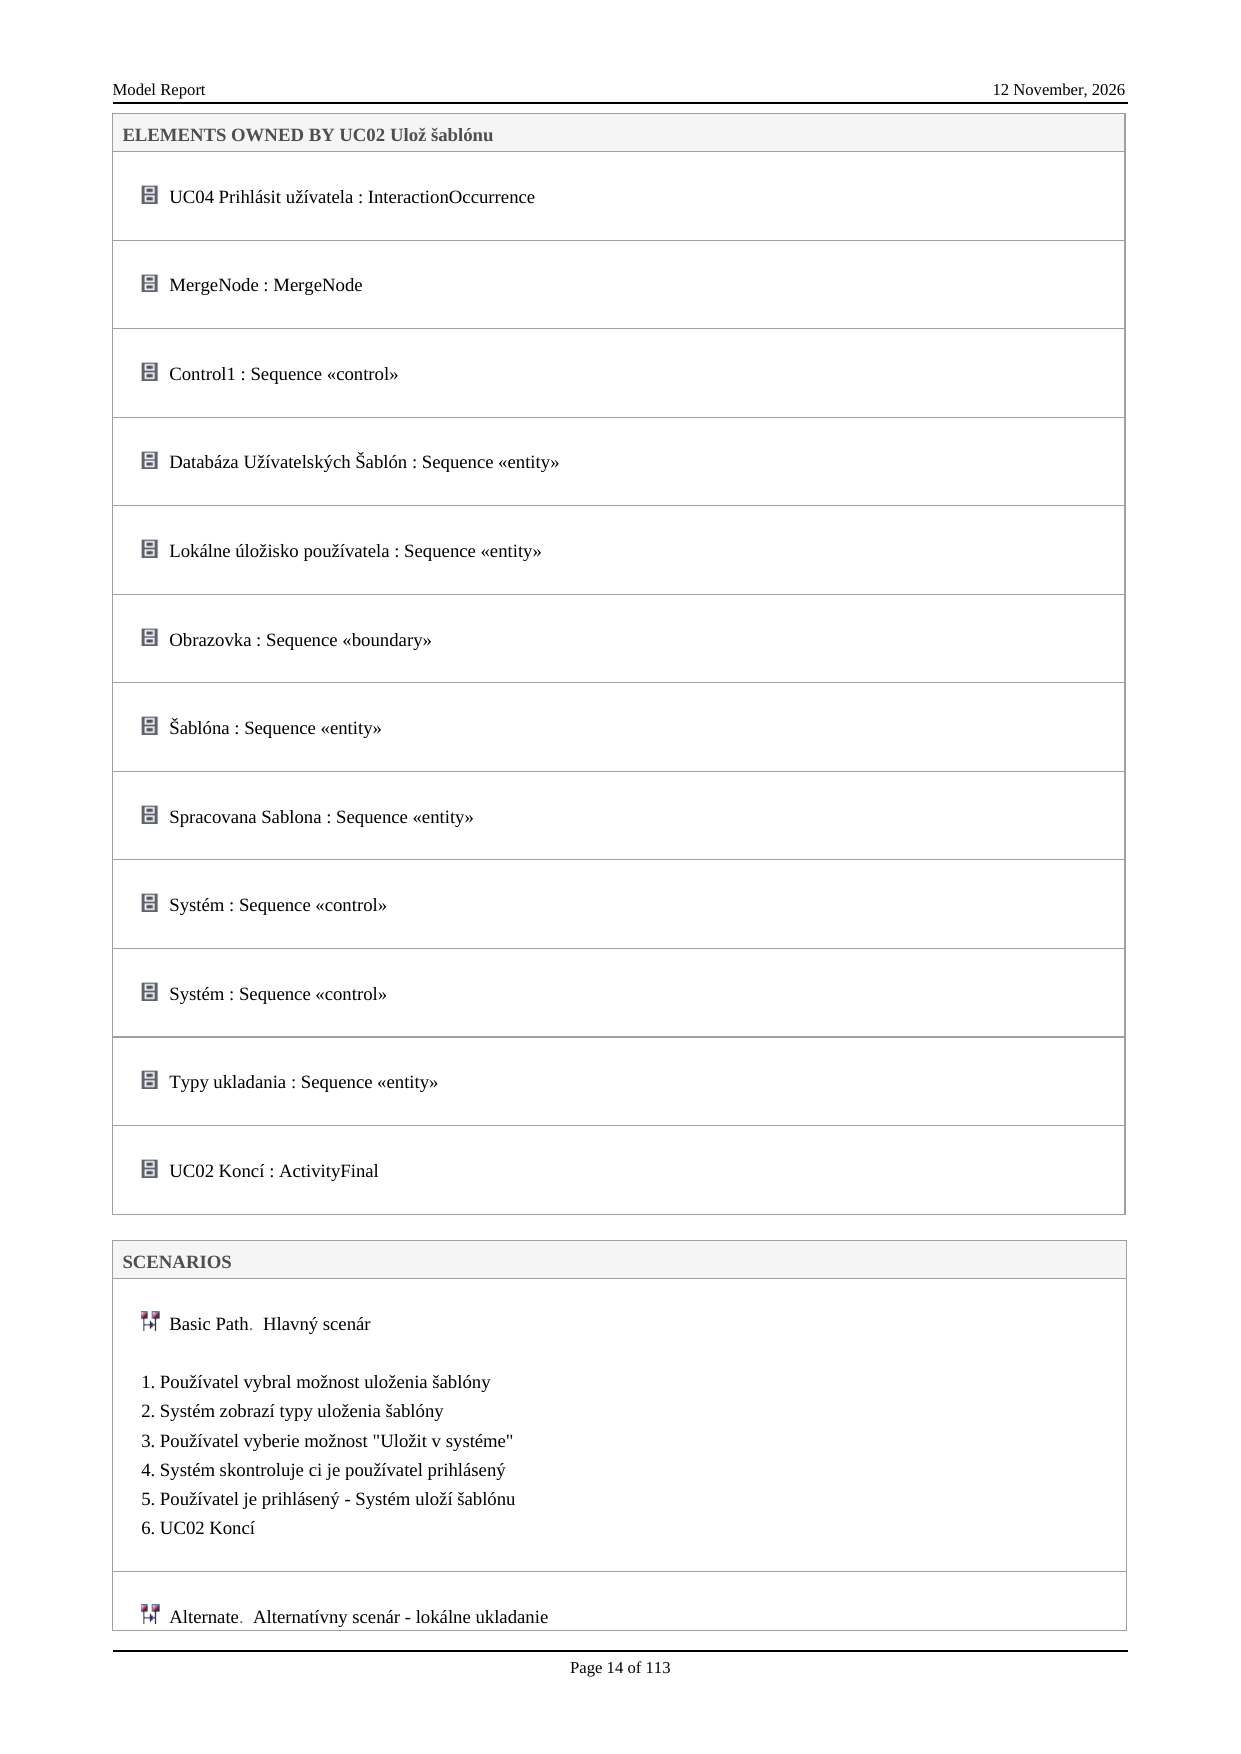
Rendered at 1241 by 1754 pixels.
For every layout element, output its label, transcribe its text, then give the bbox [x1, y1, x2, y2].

table_header Systém : Sequence «control» [113, 949, 1124, 1036]
table_header Šablóna : Sequence «entity» [113, 683, 1124, 771]
table_header SCENARIOS [113, 1241, 1126, 1278]
picture [141, 892, 160, 912]
table_header Lokálne úložisko používatela : Sequence «entity» [113, 506, 1124, 594]
picture [141, 273, 160, 292]
table_header UC02 Koncí : ActivityFinal [113, 1126, 1124, 1213]
table_header Control1 : Sequence «control» [113, 329, 1124, 417]
table_header Spracovana Sablona : Sequence «entity» [113, 772, 1124, 859]
table_header Obrazovka : Sequence «boundary» [113, 595, 1124, 682]
table_header Databáza Užívatelských Šablón : Sequence «entity» [113, 418, 1124, 505]
picture [141, 1070, 160, 1089]
picture [141, 804, 160, 824]
table_header Typy ukladania : Sequence «entity» [113, 1038, 1124, 1125]
table_cell Basic Path. Hlavný scenár 1. Používatel vybral možnost uloženia šablóny 2. Systém zobrazí typy uloženia šablóny 3. Používatel vyberie možnost "Uložit v systéme" 4. Systém skontroluje ci je používatel prihlásený 5. Používatel je prihlásený - Systém uloží šablónu 6. UC02 Koncí [113, 1279, 1126, 1571]
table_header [113, 1572, 1126, 1630]
picture [141, 184, 160, 204]
picture [141, 715, 160, 735]
table_header UC04 Prihlásit užívatela : InteractionOccurrence [113, 152, 1124, 239]
table_header MergeNode : MergeNode [113, 241, 1124, 328]
picture [141, 1158, 160, 1178]
picture [141, 1604, 160, 1624]
table_header ELEMENTS OWNED BY UC02 Ulož šablónu [113, 114, 1124, 151]
picture [141, 627, 160, 646]
table_header Systém : Sequence «control» [113, 860, 1124, 948]
picture [141, 538, 160, 558]
picture [141, 1311, 160, 1331]
picture [141, 361, 160, 381]
picture [141, 450, 160, 469]
picture [141, 981, 160, 1001]
